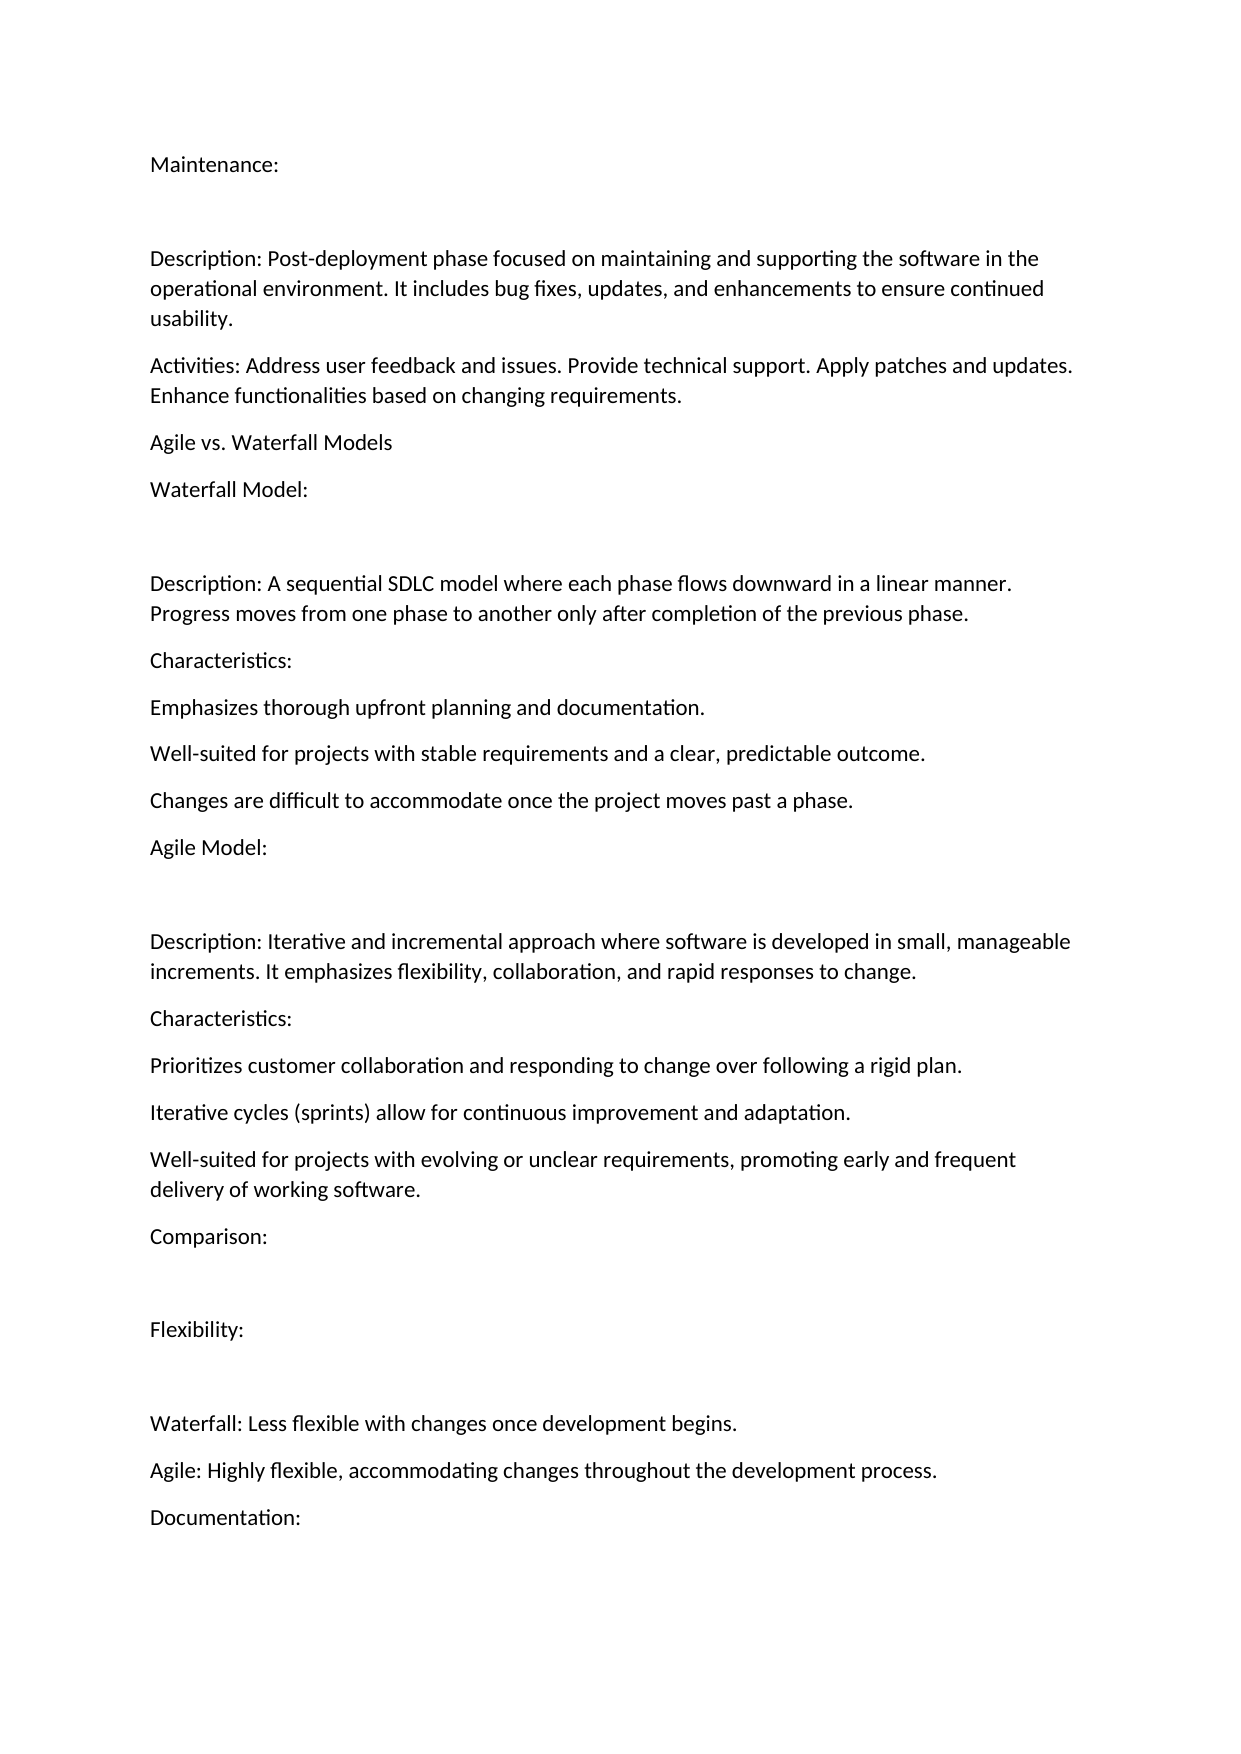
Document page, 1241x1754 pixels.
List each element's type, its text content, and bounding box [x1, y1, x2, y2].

text Iterative cycles (sprints) allow for continuous improvement and adaptation. [150, 1098, 1090, 1126]
text Comparison: [150, 1222, 1090, 1250]
text Well-suited for projects with evolving or unclear requirements, promoting early and frequent delivery of working software. [150, 1145, 1090, 1203]
text Description: A sequential SDLC model where each phase flows downward in a linear manner. Progress moves from one phase to another only after completion of the previous phase. [150, 569, 1090, 627]
text Agile vs. Waterfall Models [150, 428, 1090, 456]
text Description: Iterative and incremental approach where software is developed in small, manageable increments. It emphasizes flexibility, collaboration, and rapid responses to change. [150, 927, 1090, 985]
text Prioritizes customer collaboration and responding to change over following a rigid plan. [150, 1051, 1090, 1079]
text Documentation: [150, 1503, 1090, 1531]
text Activities: Address user feedback and issues. Provide technical support. Apply patches and updates. Enhance functionalities based on changing requirements. [150, 351, 1090, 409]
text Changes are difficult to accommodate once the project moves past a phase. [150, 786, 1090, 814]
text Agile Model: [150, 833, 1090, 861]
text Description: Post-deployment phase focused on maintaining and supporting the software in the operational environment. It includes bug fixes, updates, and enhancements to ensure continued usability. [150, 244, 1090, 332]
text Characteristics: [150, 1004, 1090, 1032]
text Maintenance: [150, 150, 1090, 178]
text Well-suited for projects with stable requirements and a clear, predictable outcome. [150, 739, 1090, 768]
text Agile: Highly flexible, accommodating changes throughout the development process. [150, 1456, 1090, 1484]
text Waterfall: Less flexible with changes once development begins. [150, 1409, 1090, 1437]
text Emphasizes thorough upfront planning and documentation. [150, 693, 1090, 721]
text Flexibility: [150, 1316, 1090, 1344]
text Characteristics: [150, 646, 1090, 674]
text Waterfall Model: [150, 475, 1090, 503]
